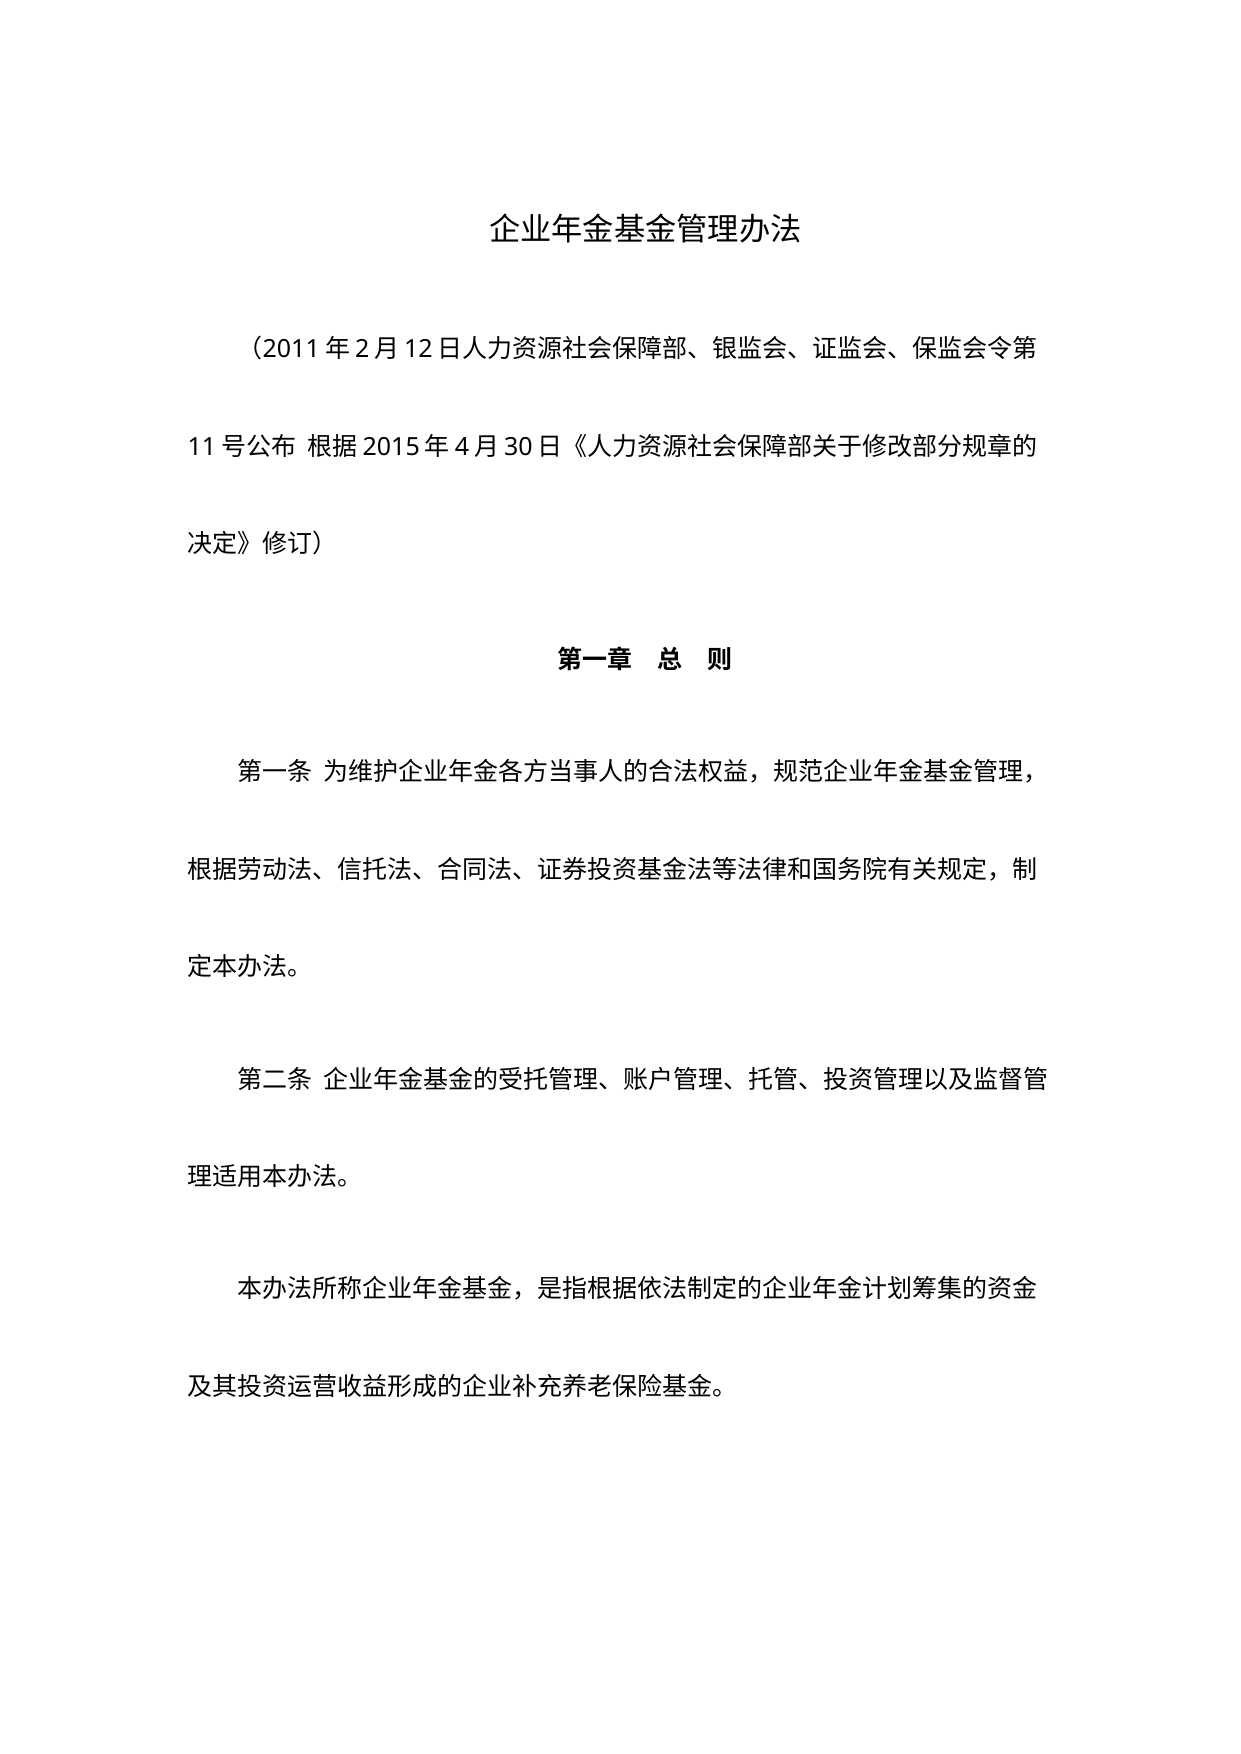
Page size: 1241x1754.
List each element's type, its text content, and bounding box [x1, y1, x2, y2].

text 本办法所称企业年金基金，是指根据依法制定的企业年金计划筹集的资金及其投资运营收益形成的企业补充养老保险基金。 [187, 1254, 1053, 1417]
text 第一章 总 则 [187, 625, 1053, 690]
text （2011年2月12日人力资源社会保障部、银监会、证监会、保监会令第11号公布 根据2015年4月30日《人力资源社会保障部关于修改部分规章的决定》修订） [187, 314, 1053, 574]
text 企业年金基金管理办法 [187, 194, 1053, 259]
text 第二条 企业年金基金的受托管理、账户管理、托管、投资管理以及监督管理适用本办法。 [187, 1045, 1053, 1207]
text 第一条 为维护企业年金各方当事人的合法权益，规范企业年金基金管理，根据劳动法、信托法、合同法、证券投资基金法等法律和国务院有关规定，制定本办法。 [187, 737, 1053, 997]
